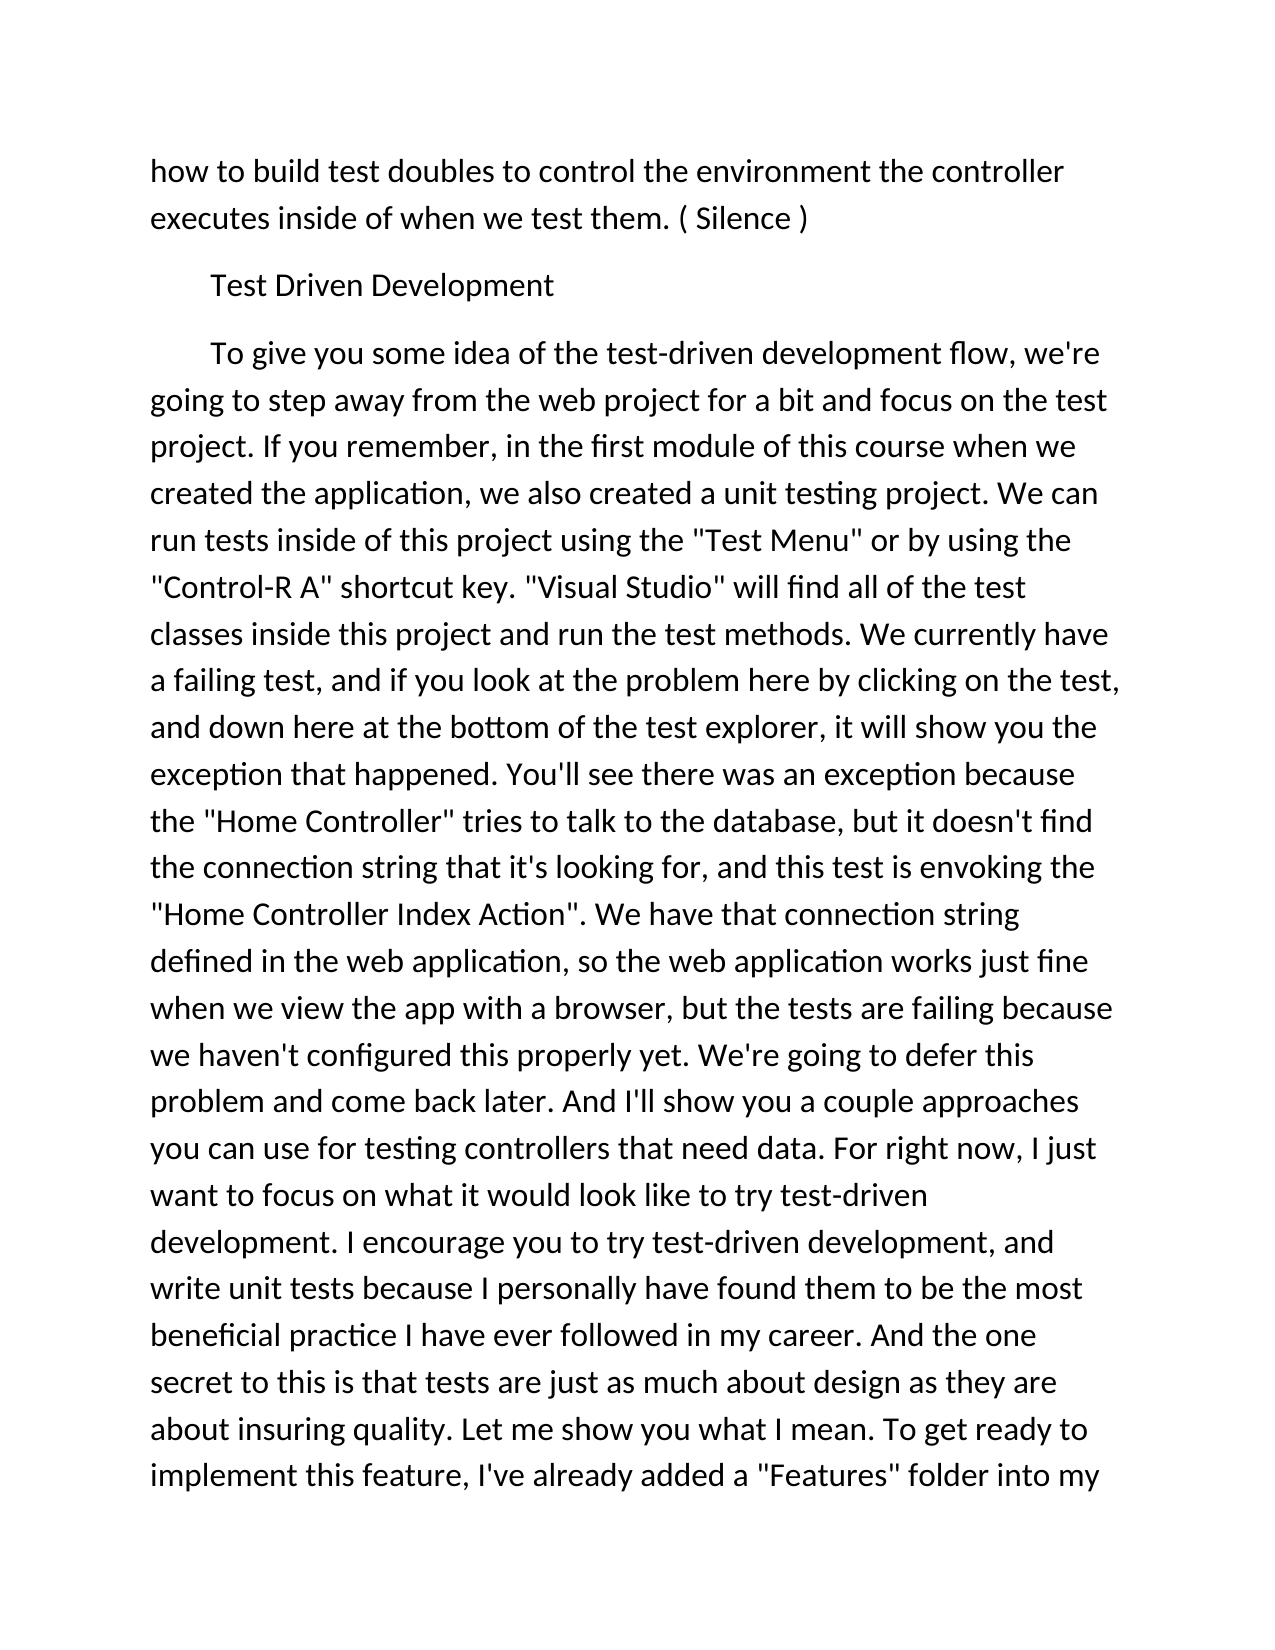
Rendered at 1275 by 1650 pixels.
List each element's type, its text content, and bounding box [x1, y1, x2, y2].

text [150, 332, 1125, 1495]
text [150, 150, 1125, 237]
text Test Driven Development [150, 264, 1125, 305]
